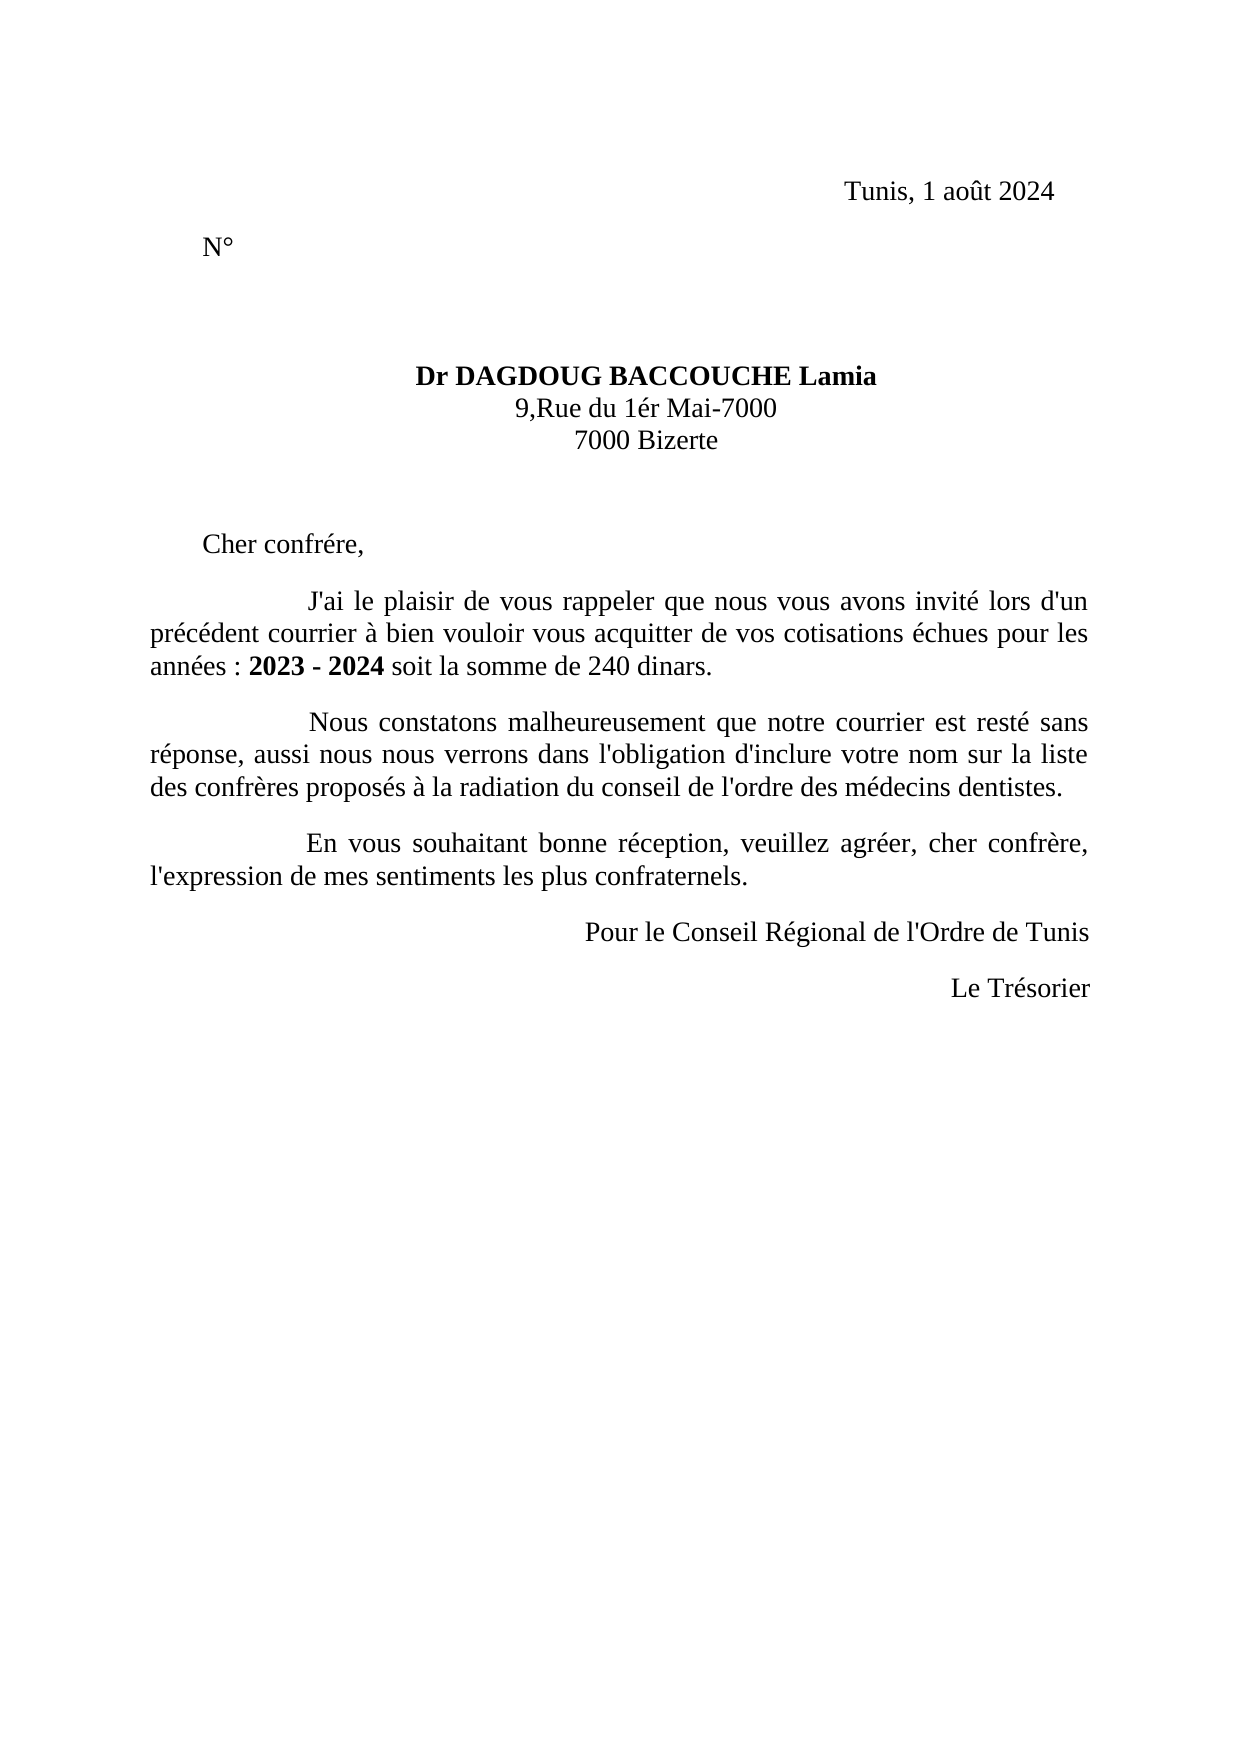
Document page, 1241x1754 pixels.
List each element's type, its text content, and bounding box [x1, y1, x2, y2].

text Nous constatons malheureusement que notre courrier est resté sans réponse, aussi nous nous verrons dans l'obligation d'inclure votre nom sur la liste des confrères proposés à la radiation du conseil de l'ordre des médecins dentistes. [150, 705, 1090, 802]
text Cher confrére, [150, 528, 1090, 560]
text Dr DAGDOUG BACCOUCHE Lamia 9,Rue du 1ér Mai-7000 7000 Bizerte [150, 358, 1090, 456]
text J'ai le plaisir de vous rappeler que nous vous avons invité lors d'un précédent courrier à bien vouloir vous acquitter de vos cotisations échues pour les années : 2023 - 2024 soit la somme de 240 dinars. [150, 584, 1090, 681]
text Le Trésorier [150, 971, 1090, 1004]
text N° [150, 230, 1090, 287]
text Tunis, 1 août 2024 [150, 174, 1090, 206]
text En vous souhaitant bonne réception, veuillez agréer, cher confrère, l'expression de mes sentiments les plus confraternels. [150, 826, 1090, 891]
text Pour le Conseil Régional de l'Ordre de Tunis [150, 915, 1090, 947]
